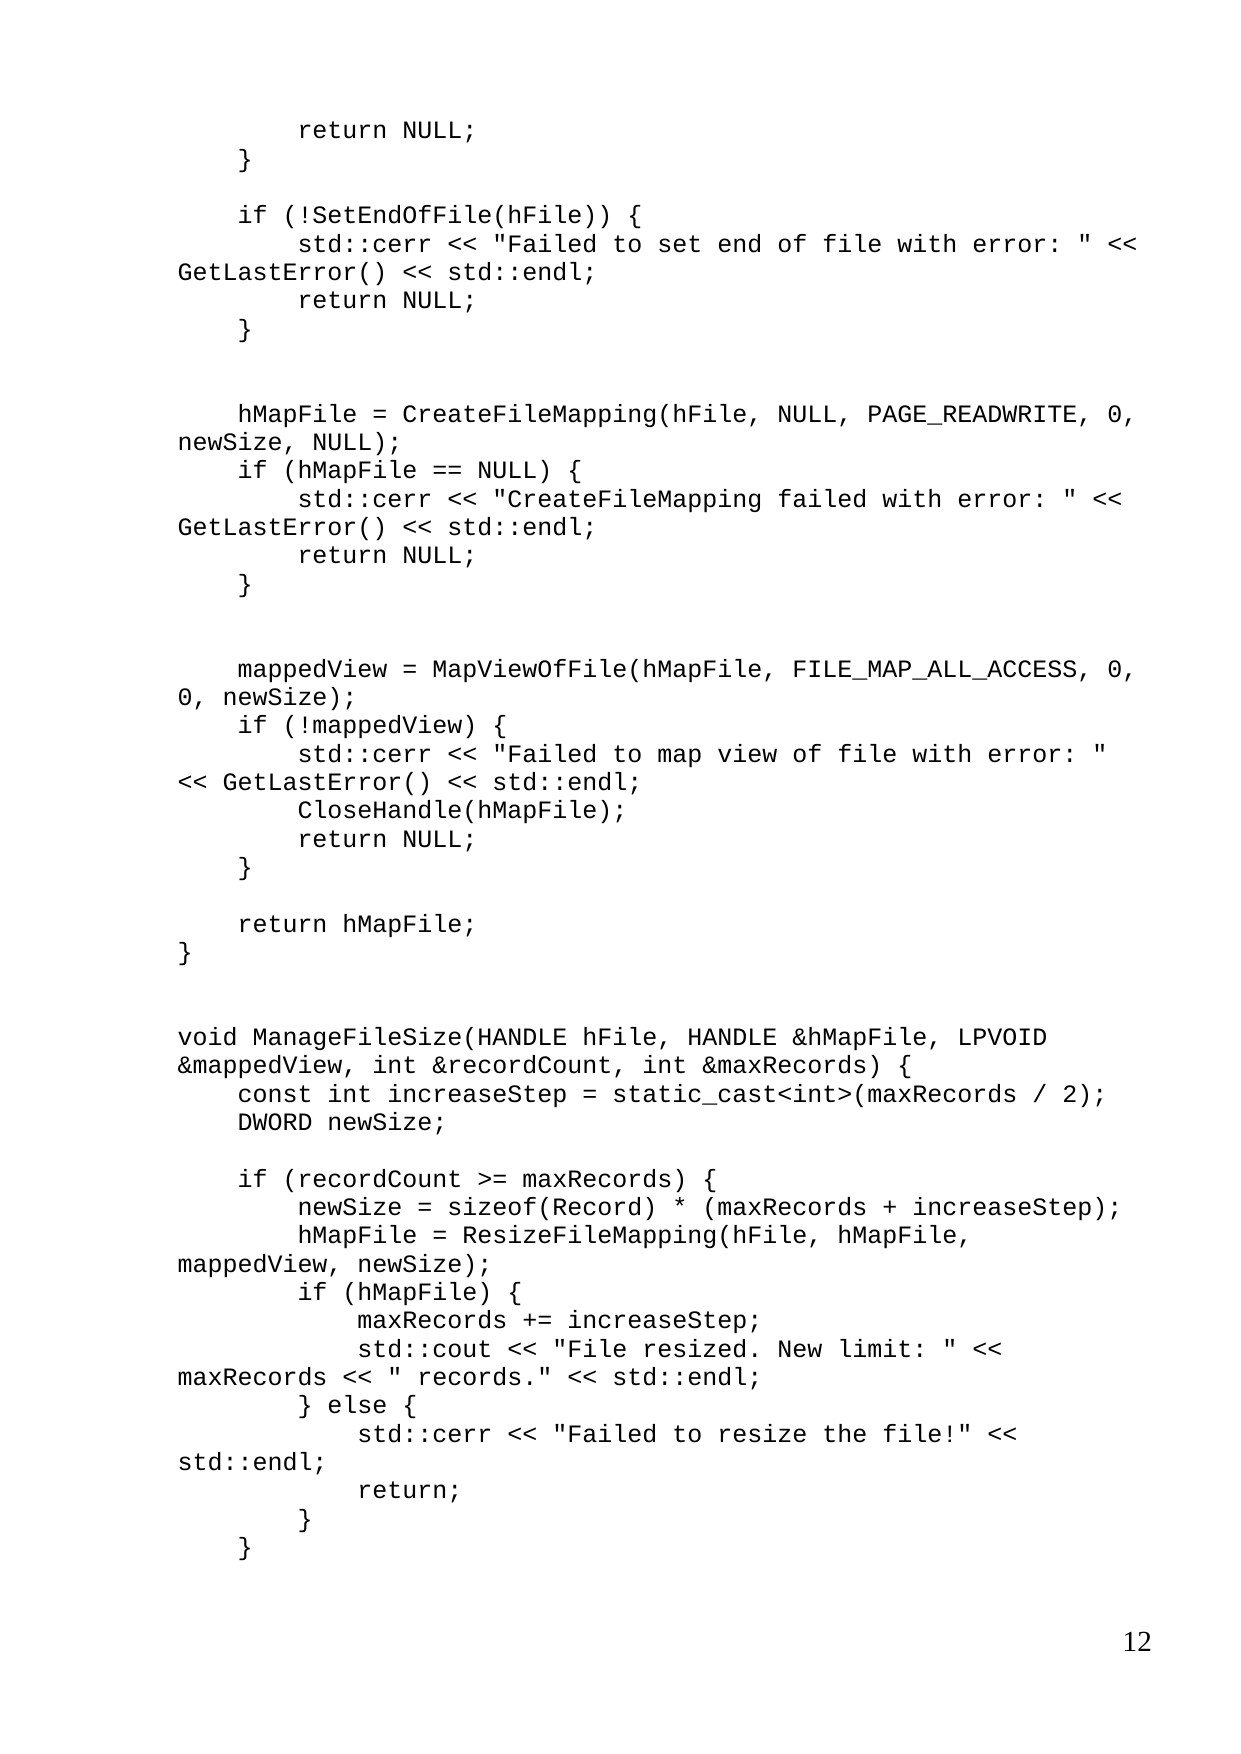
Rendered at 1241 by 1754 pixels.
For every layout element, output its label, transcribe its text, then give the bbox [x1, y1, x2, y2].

text std::cerr << "Failed to resize the file!" << std::endl; [177, 1421, 1152, 1478]
text } [177, 855, 1152, 883]
text return hMapFile; [177, 911, 1152, 940]
text } [177, 1535, 1152, 1563]
text if (hMapFile == NULL) { [177, 458, 1152, 486]
text std::cerr << "Failed to set end of file with error: " << GetLastError() << std::endl; [177, 231, 1152, 288]
text hMapFile = CreateFileMapping(hFile, NULL, PAGE_READWRITE, 0, newSize, NULL); [177, 401, 1152, 458]
text maxRecords += increaseStep; [177, 1308, 1152, 1336]
text if (!mappedView) { [177, 713, 1152, 741]
text void ManageFileSize(HANDLE hFile, HANDLE &hMapFile, LPVOID &mappedView, int &recordCount, int &maxRecords) { [177, 1025, 1152, 1081]
text CloseHandle(hMapFile); [177, 798, 1152, 826]
text const int increaseStep = static_cast<int>(maxRecords / 2); [177, 1081, 1152, 1110]
text if (!SetEndOfFile(hFile)) { [177, 203, 1152, 231]
text std::cout << "File resized. New limit: " << maxRecords << " records." << std::endl; [177, 1336, 1152, 1393]
text mappedView = MapViewOfFile(hMapFile, FILE_MAP_ALL_ACCESS, 0, 0, newSize); [177, 656, 1152, 713]
text } [177, 146, 1152, 175]
text return NULL; [177, 543, 1152, 571]
text } [177, 940, 1152, 968]
text newSize = sizeof(Record) * (maxRecords + increaseStep); [177, 1195, 1152, 1223]
text } [177, 1506, 1152, 1535]
text return NULL; [177, 288, 1152, 316]
text return; [177, 1478, 1152, 1506]
text } [177, 316, 1152, 345]
text return NULL; [177, 118, 1152, 146]
text std::cerr << "CreateFileMapping failed with error: " << GetLastError() << std::endl; [177, 486, 1152, 543]
text std::cerr << "Failed to map view of file with error: " << GetLastError() << std::endl; [177, 741, 1152, 798]
text } else { [177, 1393, 1152, 1421]
text if (hMapFile) { [177, 1280, 1152, 1308]
text if (recordCount >= maxRecords) { [177, 1166, 1152, 1195]
text return NULL; [177, 826, 1152, 855]
text hMapFile = ResizeFileMapping(hFile, hMapFile, mappedView, newSize); [177, 1223, 1152, 1280]
text } [177, 571, 1152, 600]
text DWORD newSize; [177, 1110, 1152, 1138]
